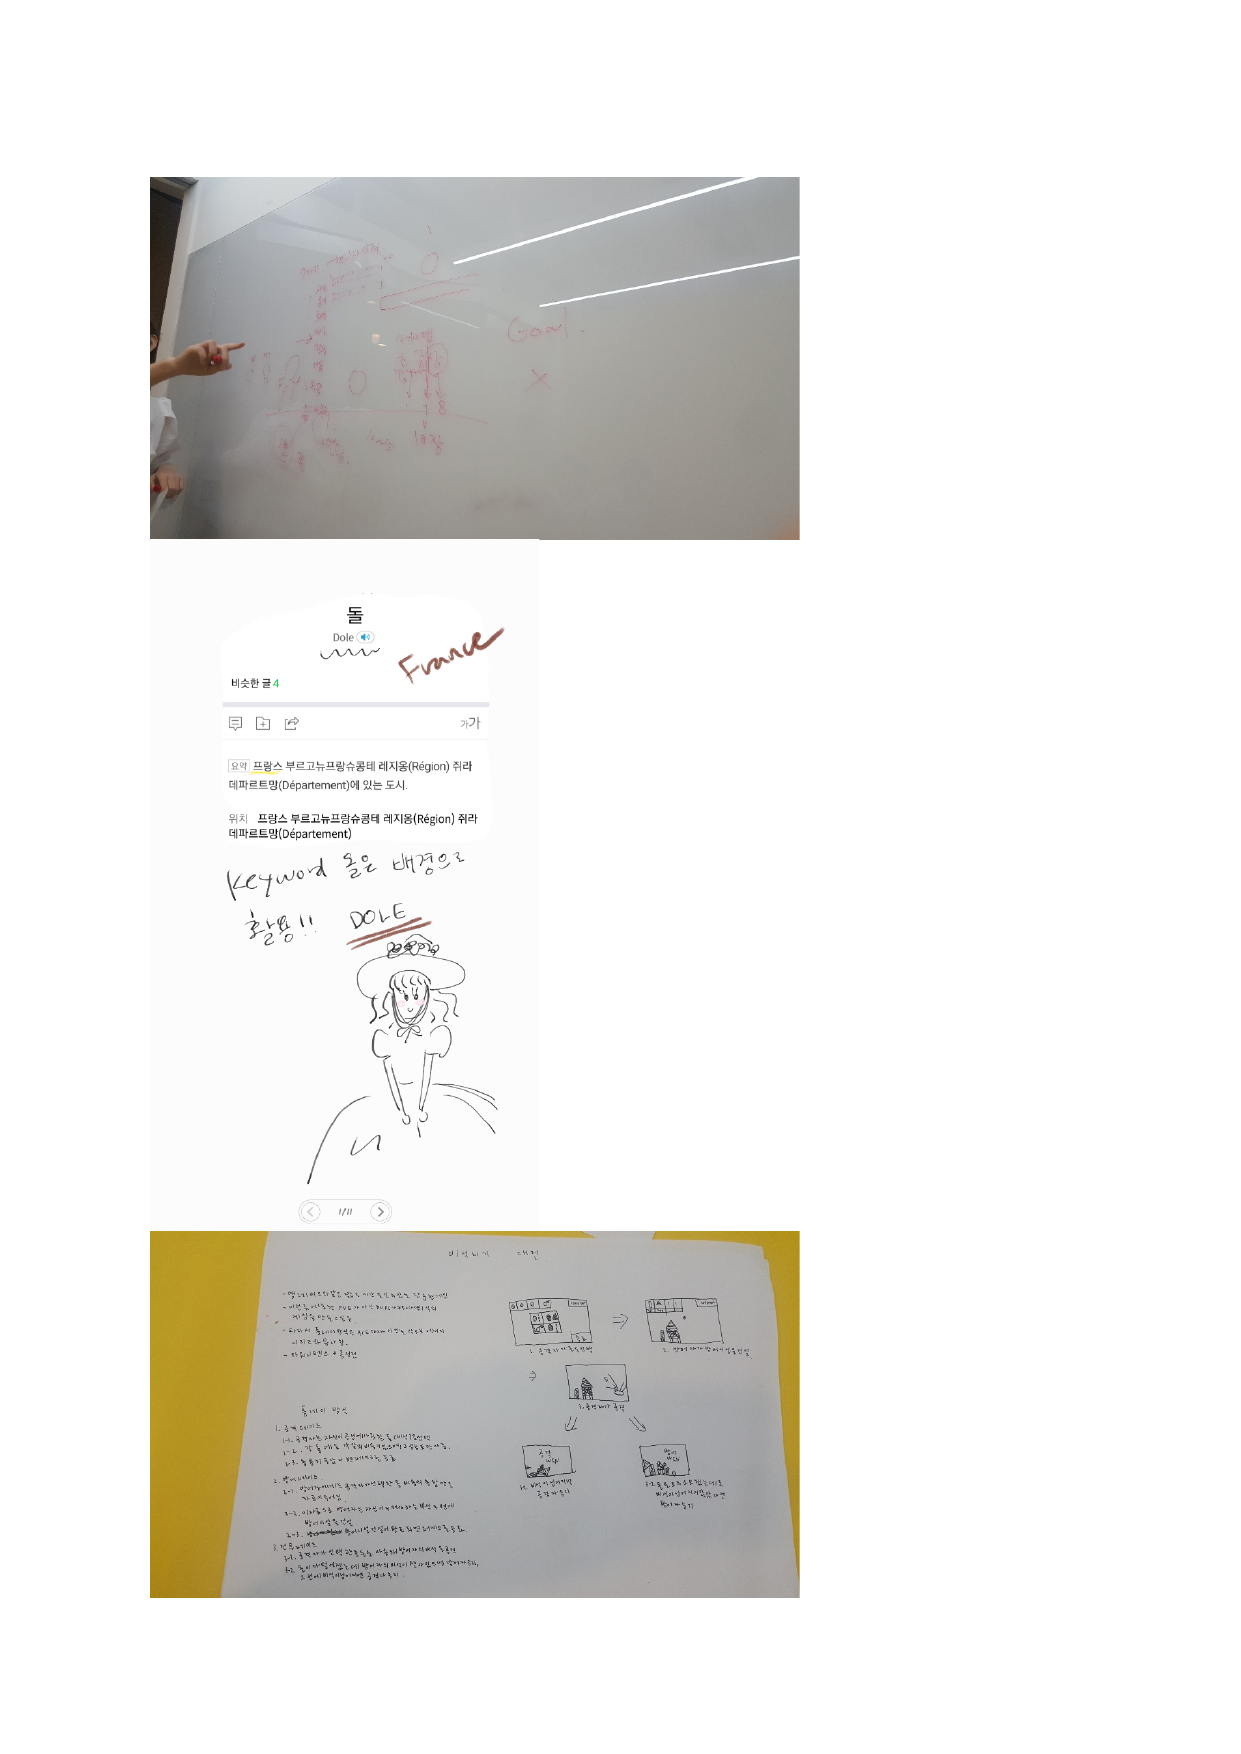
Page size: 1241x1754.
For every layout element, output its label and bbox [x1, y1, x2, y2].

picture [150, 177, 800, 1598]
